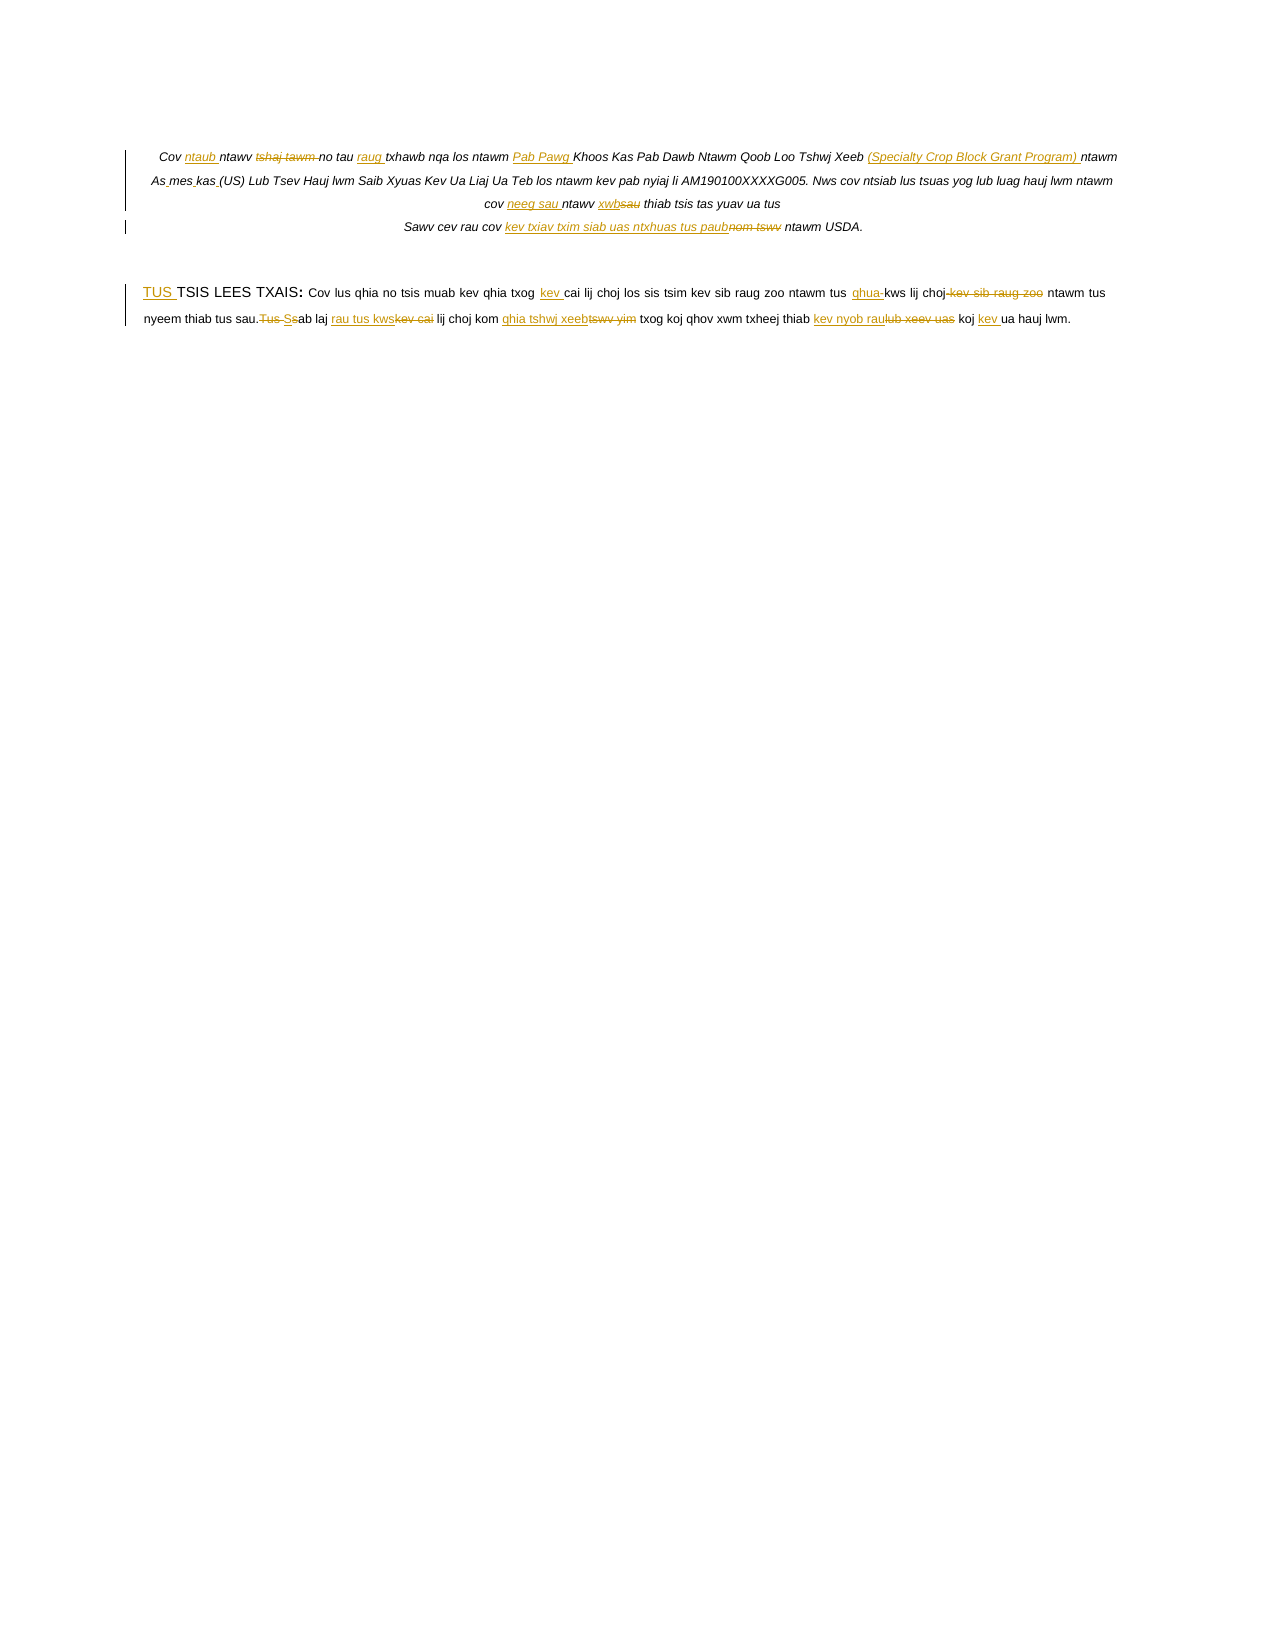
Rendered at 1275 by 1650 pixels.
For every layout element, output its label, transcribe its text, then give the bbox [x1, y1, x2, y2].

text Cov ntawv no tau txhawb nqa los ntawm Khoos Kas Pab Dawb Ntawm Qoob Loo Tshwj Xeeb ntawm Asmeskas(US) Lub Tsev Hauj lwm Saib Xyuas Kev Ua Liaj Ua Teb los ntawm kev pab nyiaj li AM190100XXXXG005. Nws cov ntsiab lus tsuas yog lub luag hauj lwm ntawm cov ntawv thiab tsis tas yuav ua tus [142, 150, 1123, 211]
text Sawv cev rau cov ntawm USDA. [139, 220, 1127, 234]
text TSIS LEES TXAIS: Cov lus qhia no tsis muab kev qhia txog cai lij choj los sis tsim kev sib raug zoo ntawm tus kws lij choj ntawm tus nyeem thiab tus sau.ab laj lij choj kom txog koj qhov xwm txheej thiab koj ua hauj lwm. [143, 284, 1106, 326]
